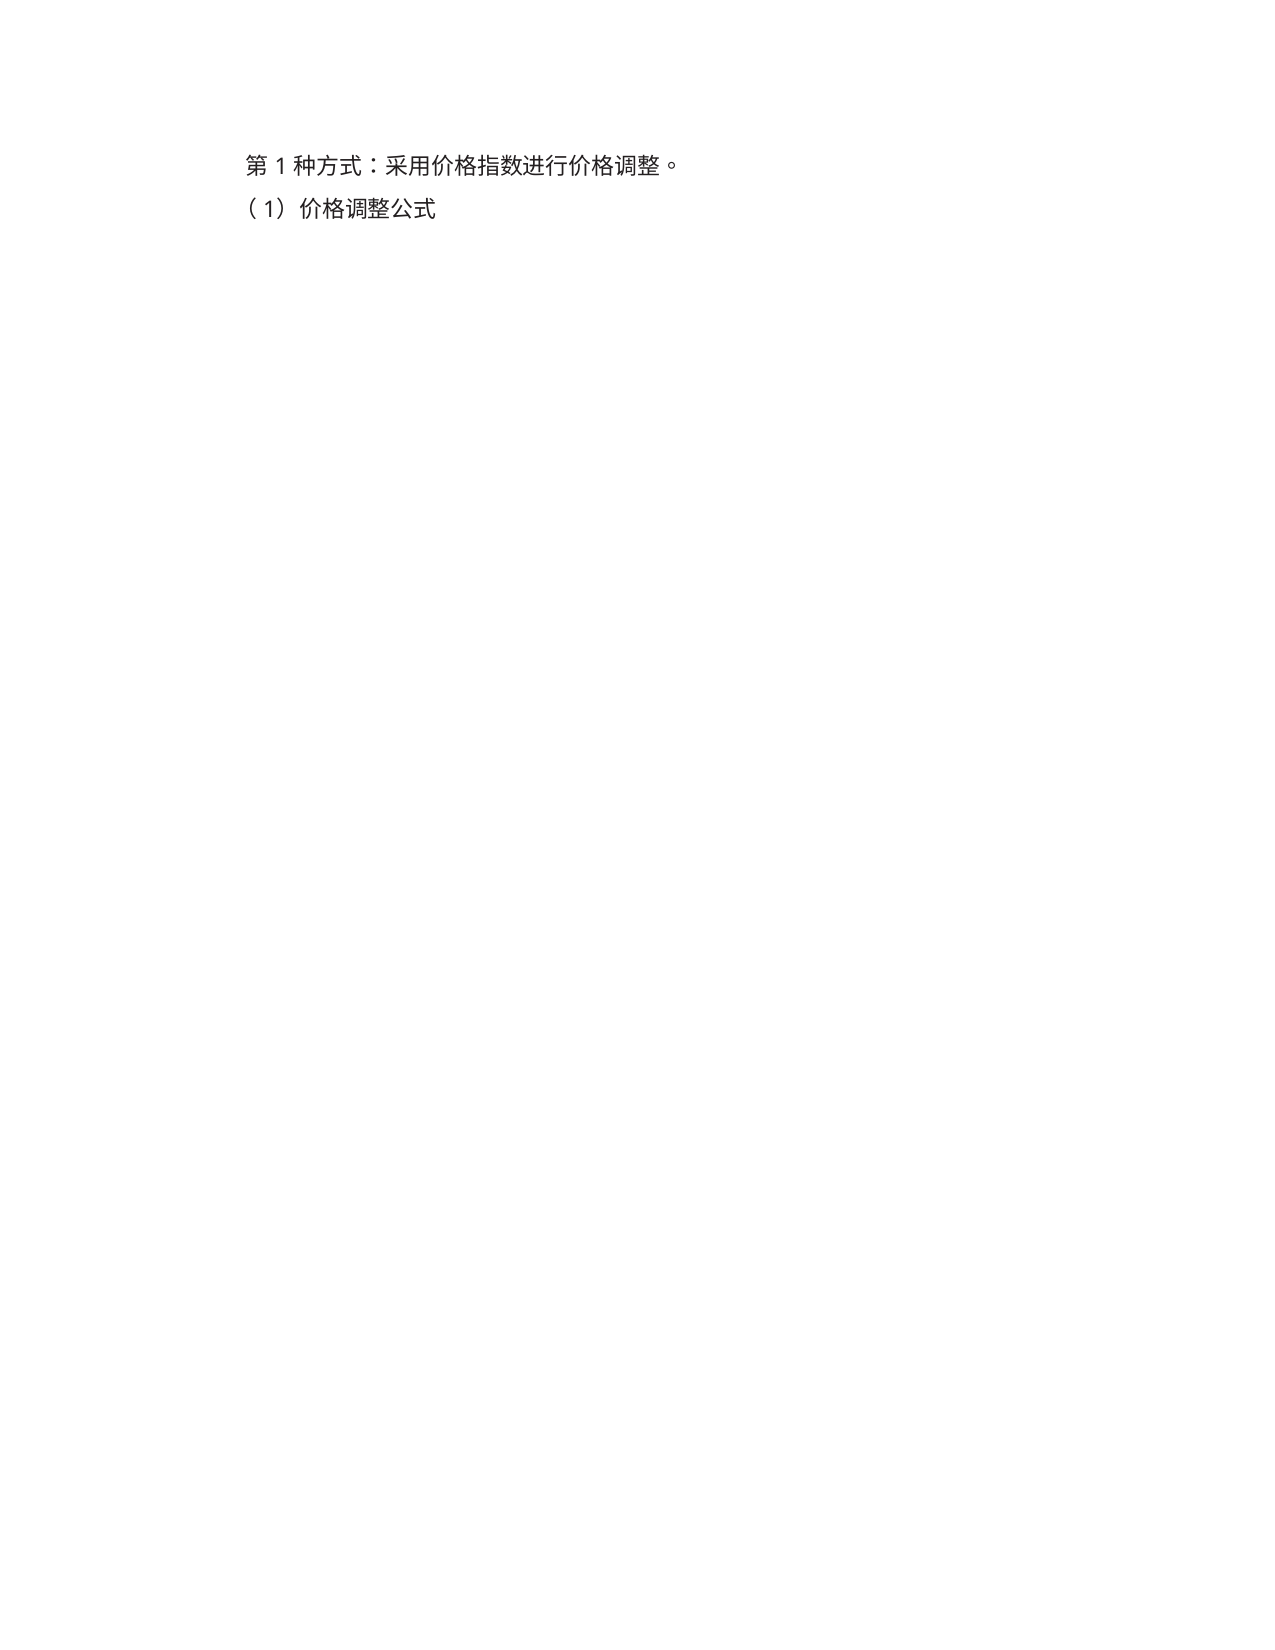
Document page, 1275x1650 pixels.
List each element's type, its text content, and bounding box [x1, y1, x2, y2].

text （ 1）价格调整公式 [234, 193, 1087, 224]
text 第 1 种方式：采用价格指数进行价格调整。 [246, 150, 1087, 181]
